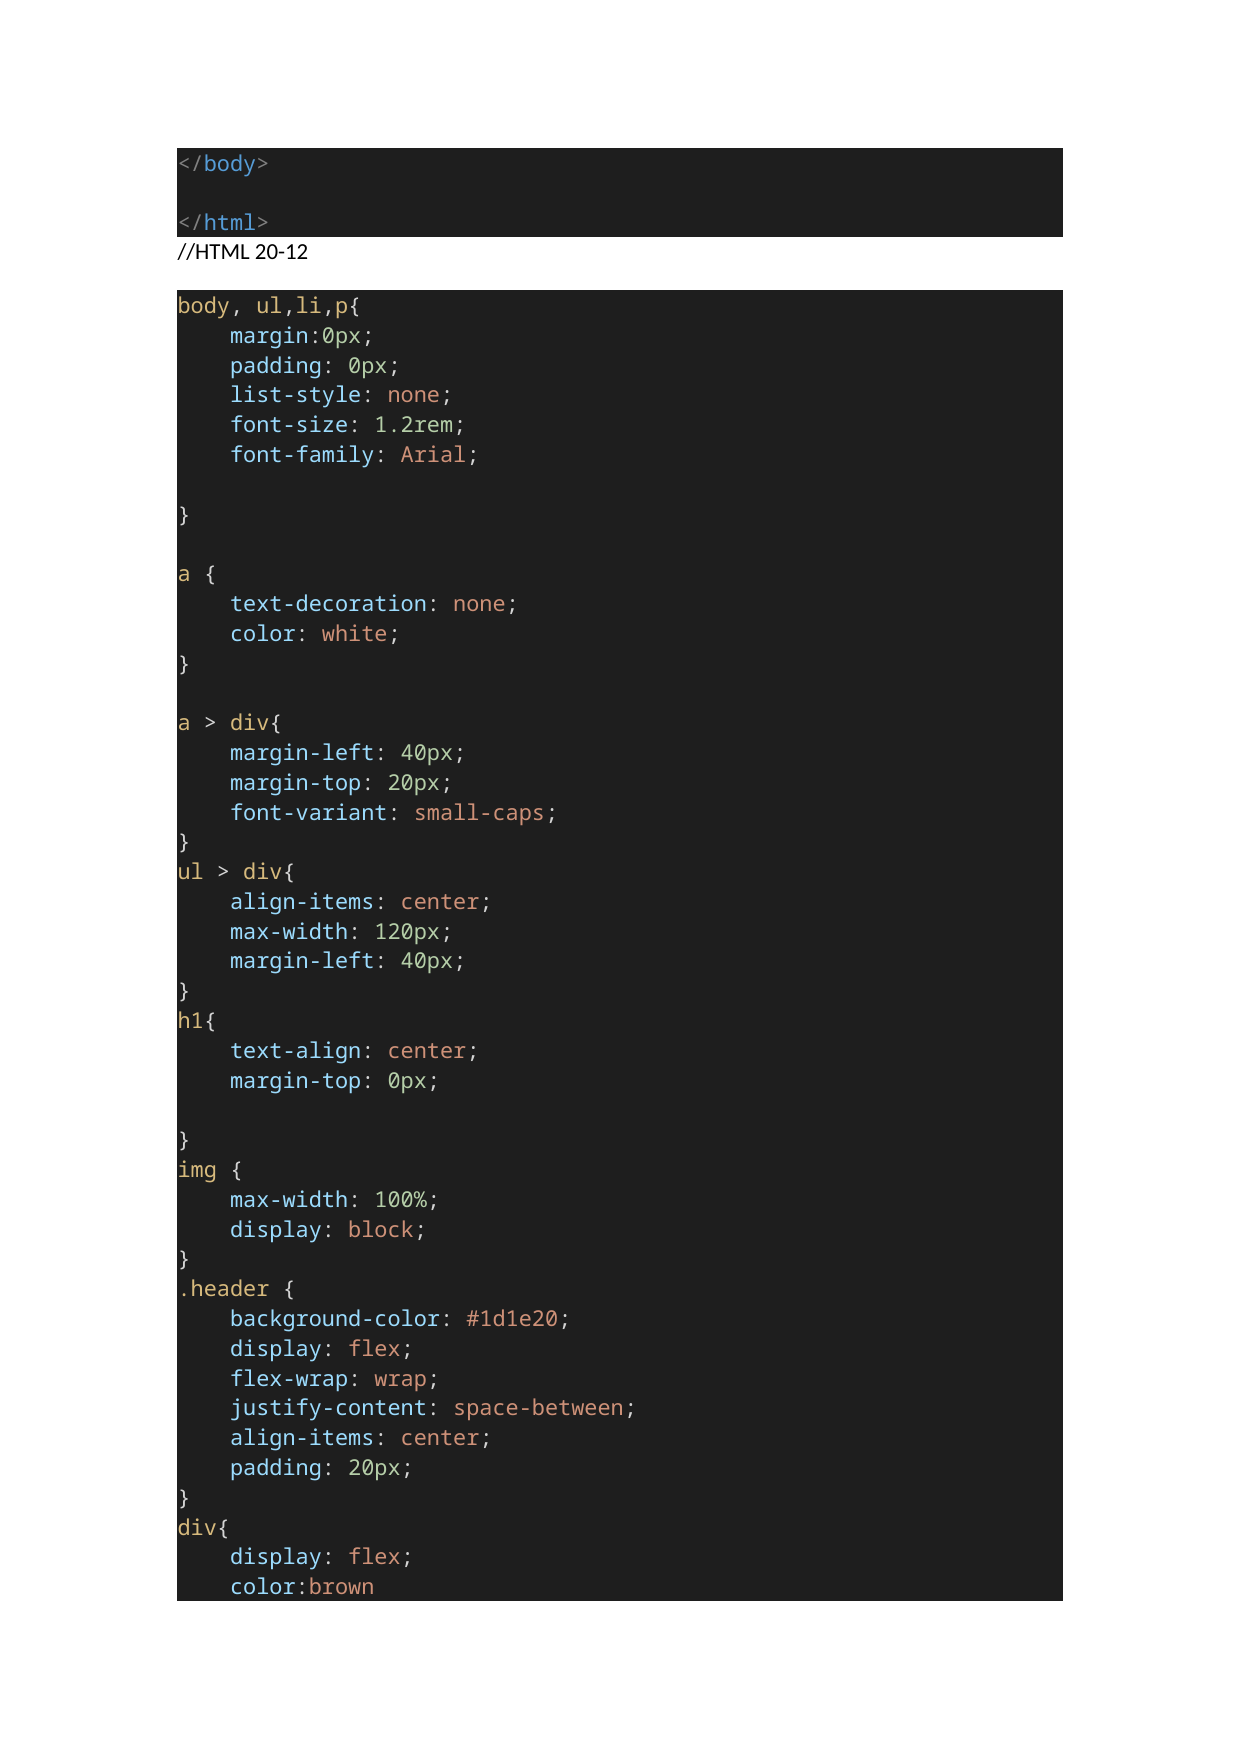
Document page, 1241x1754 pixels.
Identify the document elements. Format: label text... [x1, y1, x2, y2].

text justify-content: space-between; [177, 1392, 1063, 1422]
text </body> [177, 148, 1063, 177]
text } [177, 1482, 1063, 1511]
text h1{ [177, 1005, 1063, 1035]
text display: flex; [177, 1333, 1063, 1362]
text } [177, 647, 1063, 677]
text background-color: #1d1e20; [177, 1303, 1063, 1333]
text } [177, 1243, 1063, 1273]
text //HTML 20-12 [177, 237, 1063, 265]
text text-decoration: none; [177, 588, 1063, 618]
text color:brown [177, 1571, 1063, 1601]
text margin-top: 20px; [177, 767, 1063, 796]
text margin-left: 40px; [177, 945, 1063, 975]
text font-size: 1.2rem; [177, 409, 1063, 439]
text a { [177, 558, 1063, 588]
text ul > div{ [177, 856, 1063, 886]
text div{ [177, 1511, 1063, 1541]
text margin-top: 0px; [177, 1064, 1063, 1094]
text display: flex; [177, 1541, 1063, 1571]
text } [177, 1124, 1063, 1154]
text .header { [177, 1273, 1063, 1303]
text font-family: Arial; [177, 439, 1063, 469]
text margin-left: 40px; [177, 737, 1063, 767]
text body, ul,li,p{ [177, 290, 1063, 320]
text text-align: center; [177, 1035, 1063, 1064]
text padding: 0px; [177, 349, 1063, 379]
text } [177, 975, 1063, 1005]
text flex-wrap: wrap; [177, 1362, 1063, 1392]
text a > div{ [177, 707, 1063, 737]
text </html> [177, 207, 1063, 237]
text img { [177, 1154, 1063, 1184]
text margin:0px; [177, 320, 1063, 349]
text padding: 20px; [177, 1452, 1063, 1482]
text display: block; [177, 1213, 1063, 1243]
text } [177, 826, 1063, 856]
text font-variant: small-caps; [177, 796, 1063, 826]
text align-items: center; [177, 1422, 1063, 1452]
text max-width: 100%; [177, 1184, 1063, 1213]
text } [177, 498, 1063, 528]
text list-style: none; [177, 379, 1063, 409]
text max-width: 120px; [177, 916, 1063, 945]
text align-items: center; [177, 886, 1063, 916]
text color: white; [177, 618, 1063, 647]
